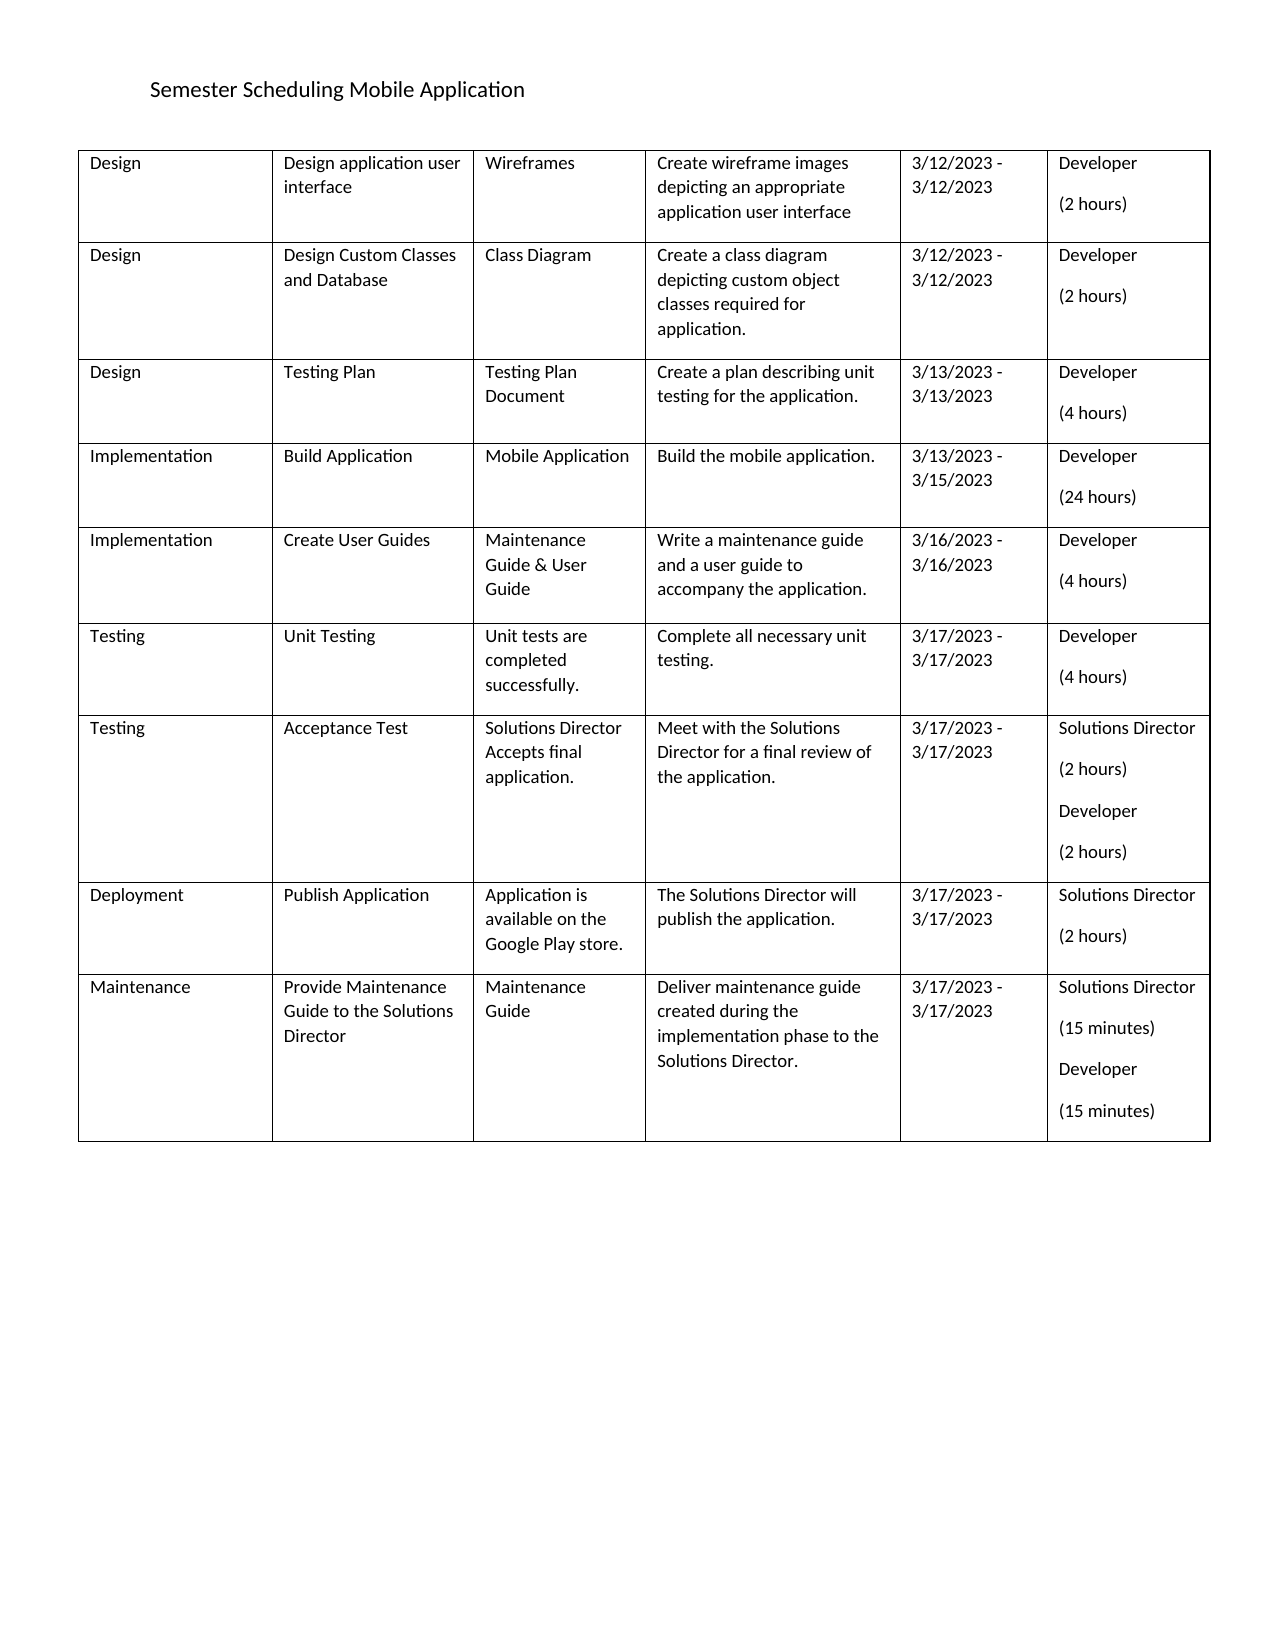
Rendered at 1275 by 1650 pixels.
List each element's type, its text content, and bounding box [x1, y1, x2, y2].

table_cell 3/13/2023 - 3/15/2023 [901, 444, 1047, 527]
table_cell Class Diagram [474, 243, 645, 359]
table_cell Implementation [79, 528, 272, 623]
table_cell Complete all necessary unit testing. [646, 624, 900, 715]
table_cell Developer (4 hours) [1048, 624, 1209, 715]
table_cell Wireframes [474, 151, 645, 242]
table_cell 3/17/2023 - 3/17/2023 [901, 624, 1047, 715]
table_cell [901, 151, 1047, 242]
table_cell Deployment [79, 883, 272, 974]
table_cell Create wireframe images depicting an appropriate application user interface [646, 151, 900, 242]
table_cell Unit tests are completed successfully. [474, 624, 645, 715]
table_cell Developer (2 hours) [1048, 151, 1209, 242]
table_cell Maintenance Guide & User Guide [474, 528, 645, 623]
table_cell Application is available on the Google Play store. [474, 883, 645, 974]
table_cell Developer (2 hours) [1048, 243, 1209, 359]
table_cell Maintenance [79, 975, 272, 1141]
table_cell Solutions Director (2 hours) [1048, 883, 1209, 974]
table_cell Solutions Director (2 hours) Developer (2 hours) [1048, 716, 1209, 882]
table_cell Solutions Director (15 minutes) Developer (15 minutes) [1048, 975, 1209, 1141]
table_cell Developer (4 hours) [1048, 360, 1209, 443]
table_cell Testing Plan Document [474, 360, 645, 443]
table_cell Design application user interface [273, 151, 473, 242]
table_cell Create a class diagram depicting custom object classes required for application. [646, 243, 900, 359]
table_cell Unit Testing [273, 624, 473, 715]
table_cell Design [79, 360, 272, 443]
table_cell Developer (4 hours) [1048, 528, 1209, 623]
table_cell The Solutions Director will publish the application. [646, 883, 900, 974]
table_cell Provide Maintenance Guide to the Solutions Director [273, 975, 473, 1141]
table_cell Testing [79, 624, 272, 715]
table_cell Build Application [273, 444, 473, 527]
table_cell Mobile Application [474, 444, 645, 527]
table_cell Testing [79, 716, 272, 882]
table_cell Acceptance Test [273, 716, 473, 882]
table_cell Maintenance Guide [474, 975, 645, 1141]
table_cell Create a plan describing unit testing for the application. [646, 360, 900, 443]
table_cell Publish Application [273, 883, 473, 974]
table_cell Meet with the Solutions Director for a final review of the application. [646, 716, 900, 882]
table_cell Create User Guides [273, 528, 473, 623]
table_cell 3/17/2023 - 3/17/2023 [901, 883, 1047, 974]
table_cell Implementation [79, 444, 272, 527]
table_cell Design [79, 243, 272, 359]
table_cell Design [79, 151, 272, 242]
table_cell Design Custom Classes and Database [273, 243, 473, 359]
table_cell Deliver maintenance guide created during the implementation phase to the Solutions Director. [646, 975, 900, 1141]
table_cell 3/13/2023 - 3/13/2023 [901, 360, 1047, 443]
table_cell Build the mobile application. [646, 444, 900, 527]
table_cell 3/12/2023 - 3/12/2023 [901, 243, 1047, 359]
table_cell 3/17/2023 - 3/17/2023 [901, 716, 1047, 882]
table_cell Developer (24 hours) [1048, 444, 1209, 527]
table_cell Solutions Director Accepts final application. [474, 716, 645, 882]
table_cell Write a maintenance guide and a user guide to accompany the application. [646, 528, 900, 623]
table_cell 3/16/2023 - 3/16/2023 [901, 528, 1047, 623]
table_cell Testing Plan [273, 360, 473, 443]
table_cell 3/17/2023 - 3/17/2023 [901, 975, 1047, 1141]
